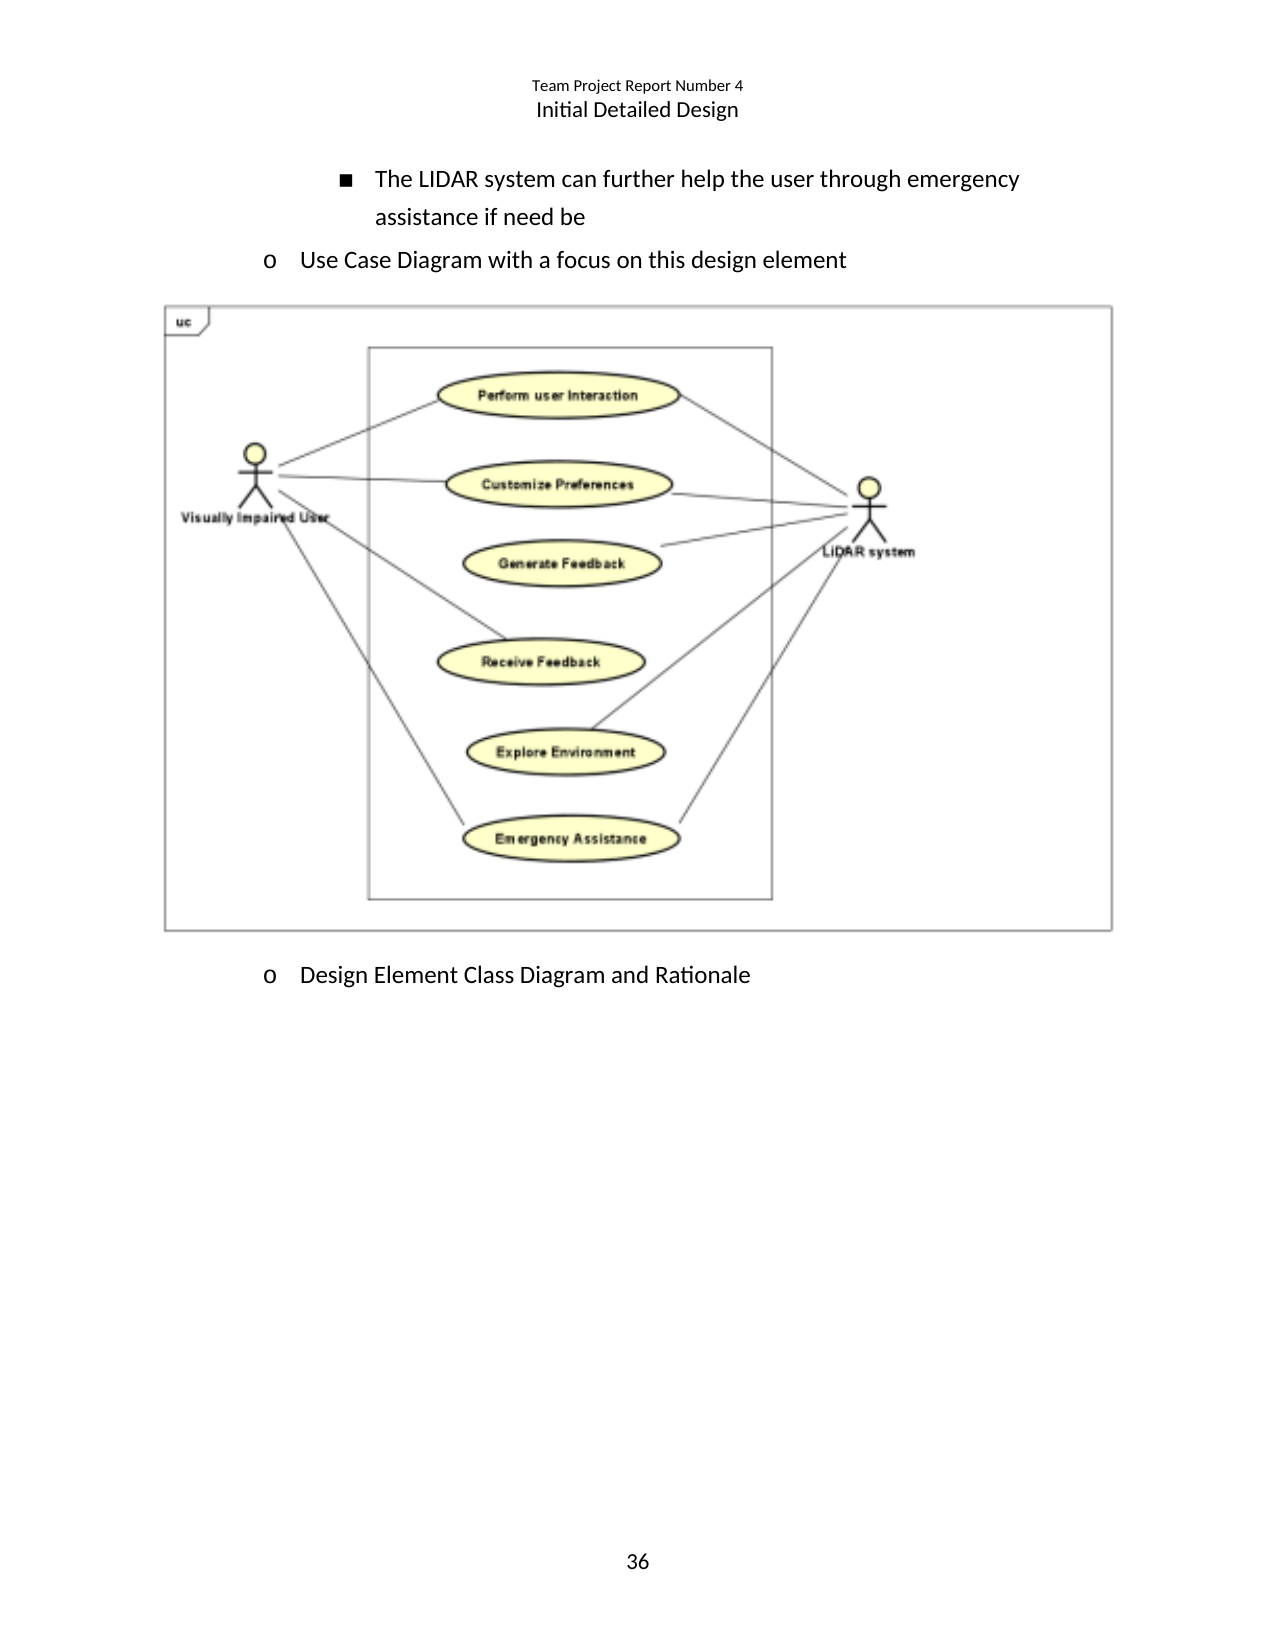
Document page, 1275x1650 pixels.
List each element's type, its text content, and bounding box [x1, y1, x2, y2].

picture [150, 297, 1125, 947]
list The LIDAR system can further help the user through emergency assistance if need be [337, 150, 1125, 232]
list Use Case Diagram with a focus on this design element [262, 244, 1125, 276]
list Design Element Class Diagram and Rationale [262, 959, 1125, 991]
